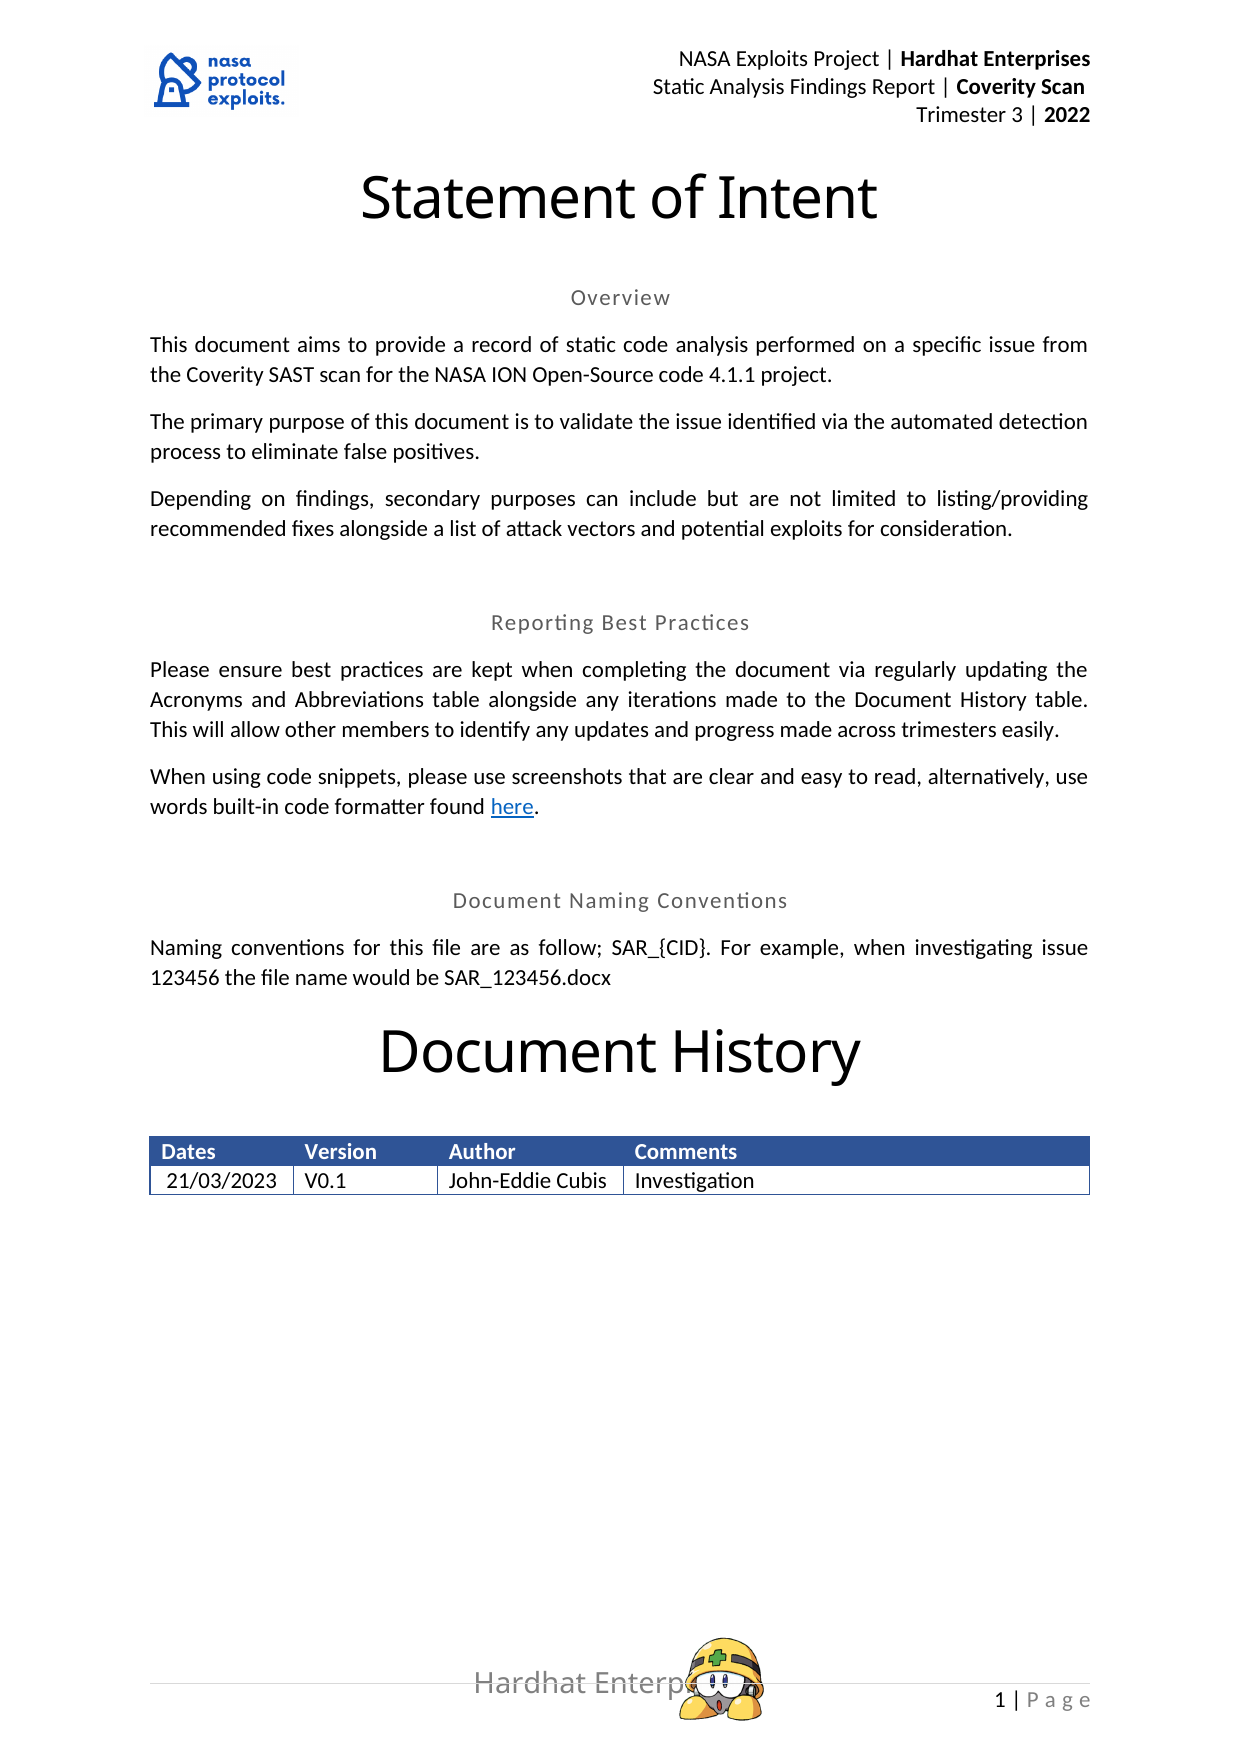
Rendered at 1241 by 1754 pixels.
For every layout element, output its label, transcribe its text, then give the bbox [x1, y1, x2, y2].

text Please ensure best practices are kept when completing the document via regularly updating the Acronyms and Abbreviations table alongside any iterations made to the Document History table. This will allow other members to identify any updates and progress made across trimesters easily. [150, 655, 1090, 743]
text Depending on findings, secondary purposes can include but are not limited to listing/providing recommended fixes alongside a list of attack vectors and potential exploits for consideration. [150, 484, 1090, 542]
text The primary purpose of this document is to validate the issue identified via the automated detection process to eliminate false positives. [150, 407, 1090, 465]
text When using code snippets, please use screenshots that are clear and easy to read, alternatively, use words built-in code formatter found here. [150, 762, 1090, 820]
table_header Version [294, 1137, 437, 1165]
picture [673, 1684, 771, 1729]
table_cell V0.1 [294, 1166, 437, 1194]
text This document aims to provide a record of static code analysis performed on a specific issue from the Coverity SAST scan for the NASA ION Open-Source code 4.1.1 project. [150, 330, 1090, 388]
table_header Comments [624, 1137, 1089, 1165]
table_cell Investigation [624, 1166, 1089, 1194]
picture [143, 45, 299, 117]
title Document History [150, 1010, 1090, 1089]
table_cell 21/03/2023 [151, 1166, 293, 1194]
table_cell John-Eddie Cubis [438, 1166, 623, 1194]
title Statement of Intent [150, 156, 1090, 236]
text Naming conventions for this file are as follow; SAR_{CID}. For example, when investigating issue 123456 the file name would be SAR_123456.docx [150, 933, 1090, 991]
picture [673, 1634, 771, 1683]
subtitle Document Naming Conventions [150, 886, 1090, 914]
table_header Dates [151, 1137, 293, 1165]
table_header Author [438, 1137, 623, 1165]
subtitle Overview [150, 283, 1090, 311]
subtitle Reporting Best Practices [150, 608, 1090, 636]
